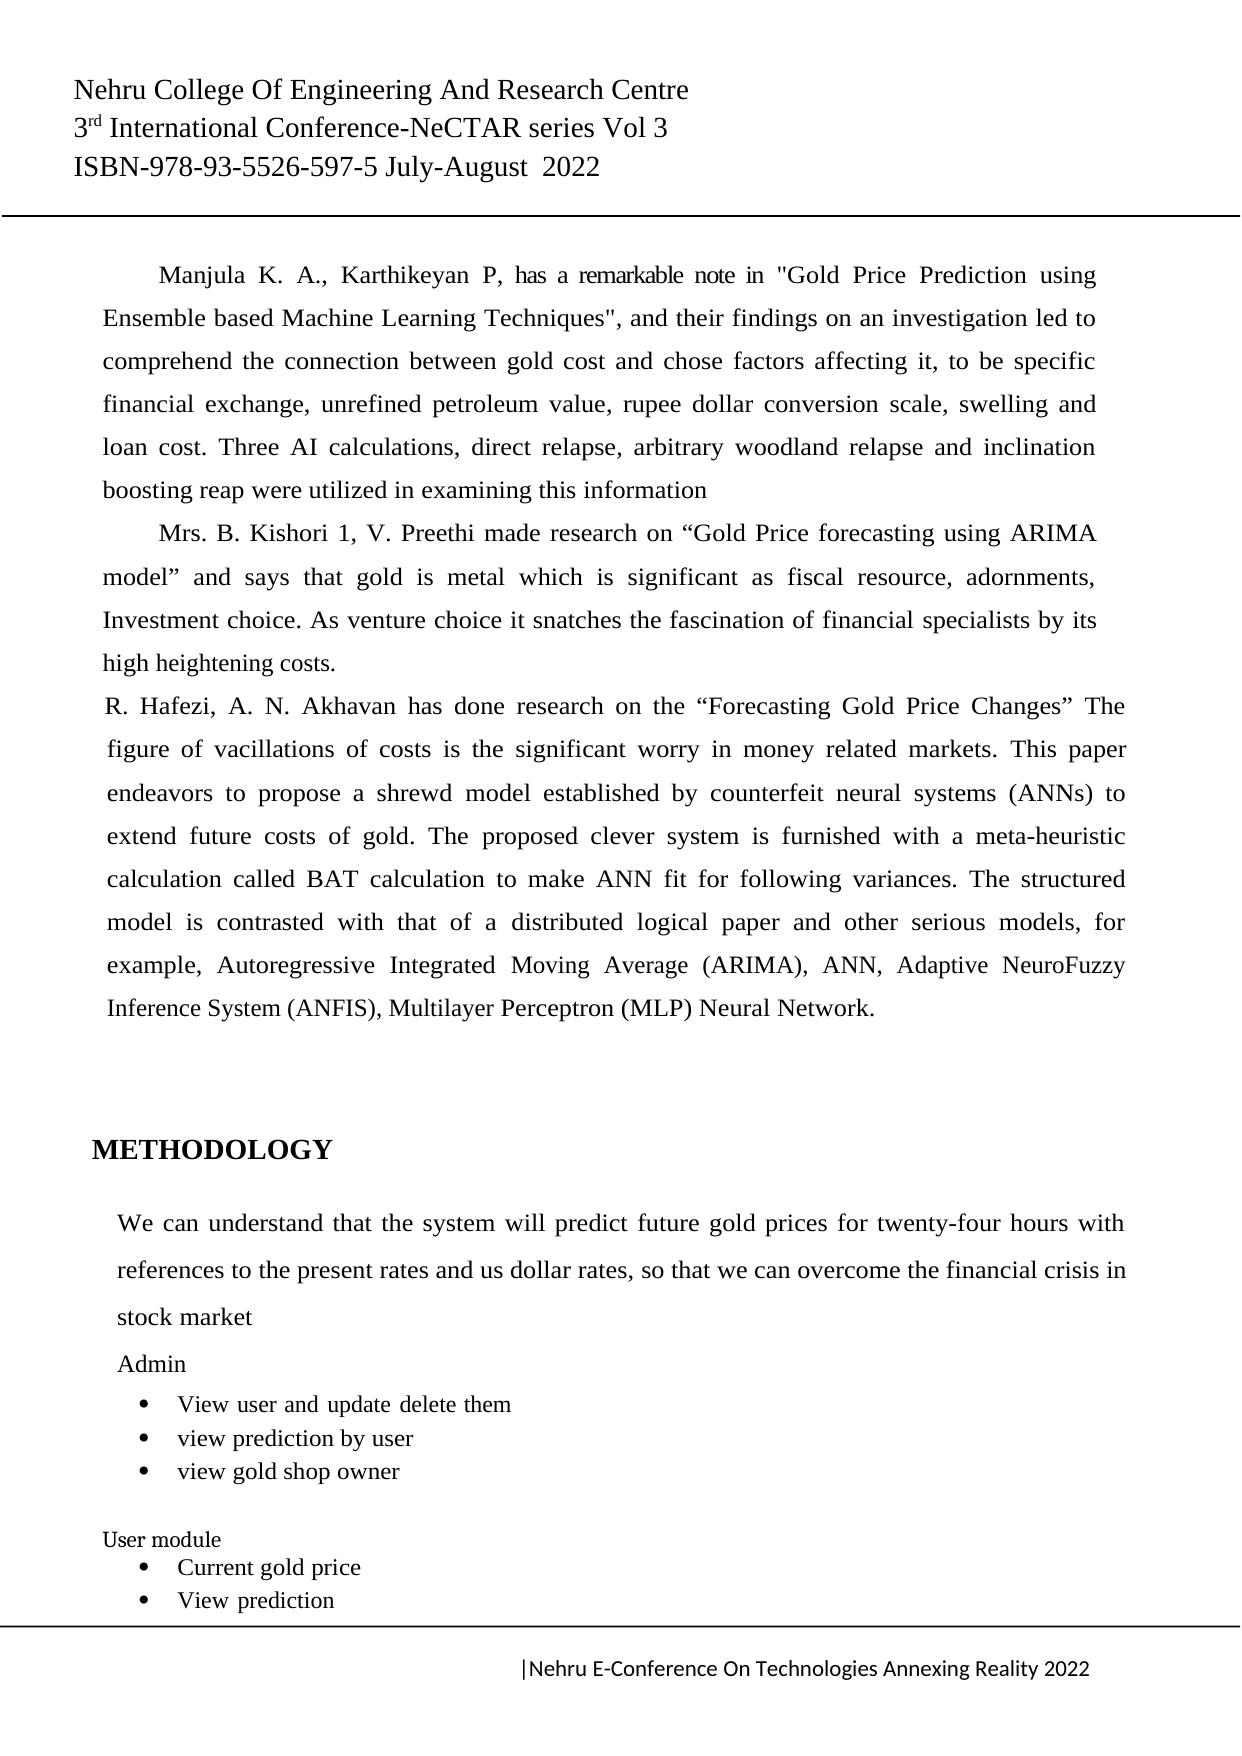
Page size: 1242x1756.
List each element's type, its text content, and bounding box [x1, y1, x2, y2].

text User module [102, 1526, 1137, 1553]
list Current gold price [139, 1553, 1137, 1580]
text Admin [117, 1349, 1137, 1377]
subtitle METHODOLOGY [92, 1132, 1137, 1165]
list view prediction by user [139, 1424, 1137, 1451]
text Manjula K. A., Karthikeyan P, has a remarkable note in "Gold Price Prediction using Ensemble based Machine Learning Techniques", and their findings on an investigation led to comprehend the connection between gold cost and chose factors affecting it, to be specific financial exchange, unrefined petroleum value, rupee dollar conversion scale, swelling and loan cost. Three AI calculations, direct relapse, arbitrary woodland relapse and inclination boosting reap were utilized in examining this information [102, 260, 1097, 504]
list view gold shop owner [139, 1457, 1137, 1484]
list View prediction [139, 1586, 1137, 1613]
text R. Hafezi, A. N. Akhavan has done research on the “Forecasting Gold Price Changes” The figure of vacillations of costs is the significant worry in money related markets. This paper endeavors to propose a shrewd model established by counterfeit neural systems (ANNs) to extend future costs of gold. The proposed clever system is furnished with a meta-heuristic calculation called BAT calculation to make ANN fit for following variances. The structured model is contrasted with that of a distributed logical paper and other serious models, for example, Autoregressive Integrated Moving Average (ARIMA), ANN, Adaptive NeuroFuzzy Inference System (ANFIS), Multilayer Perceptron (MLP) Neural Network. [104, 691, 1126, 1022]
text Mrs. B. Kishori 1, V. Preethi made research on “Gold Price forecasting using ARIMA model” and says that gold is metal which is significant as fiscal resource, adornments, Investment choice. As venture choice it snatches the fascination of financial specialists by its high heightening costs. [102, 518, 1097, 677]
text We can understand that the system will predict future gold prices for twenty-four hours with references to the present rates and us dollar rates, so that we can overcome the financial crisis in stock market [117, 1208, 1127, 1331]
list View user and update delete them [139, 1390, 1137, 1418]
